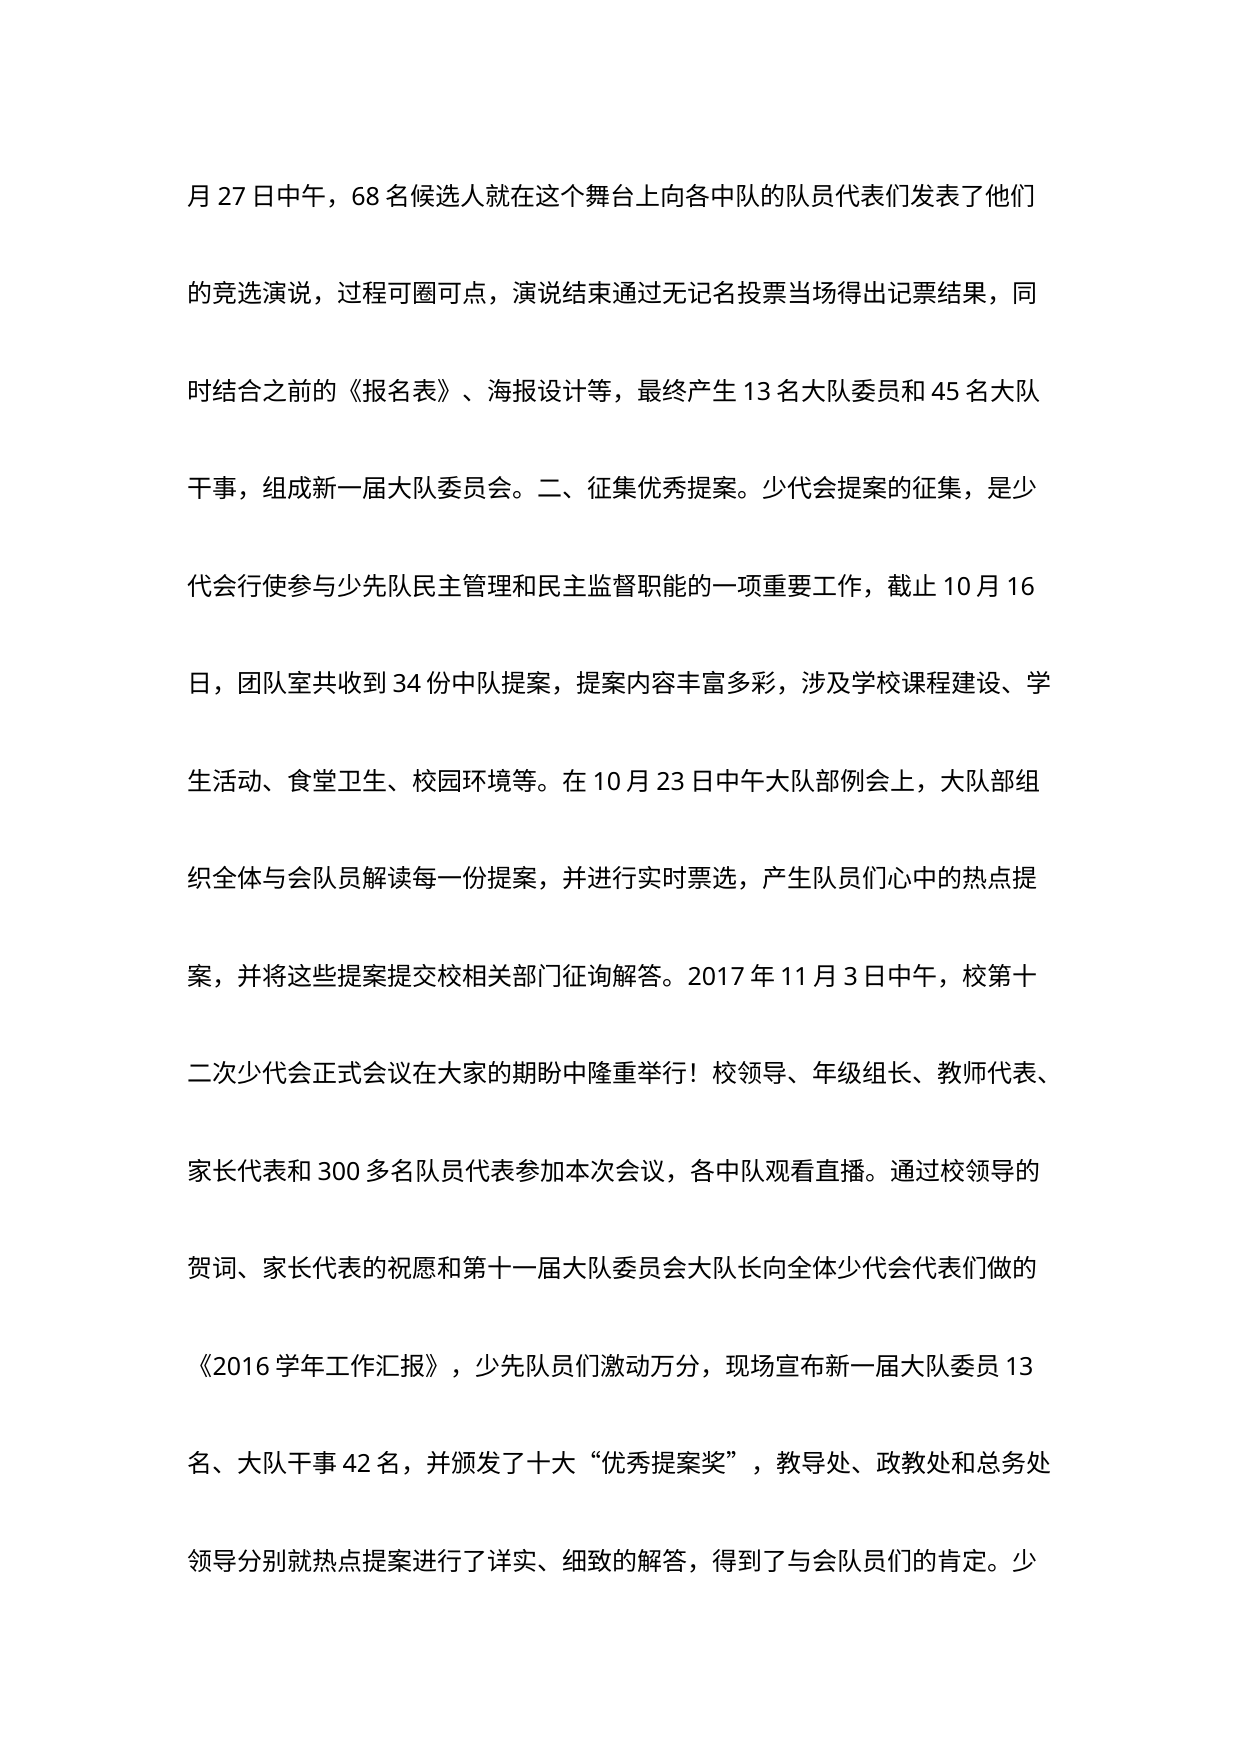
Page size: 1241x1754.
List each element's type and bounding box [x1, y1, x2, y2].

text [187, 162, 1053, 1592]
